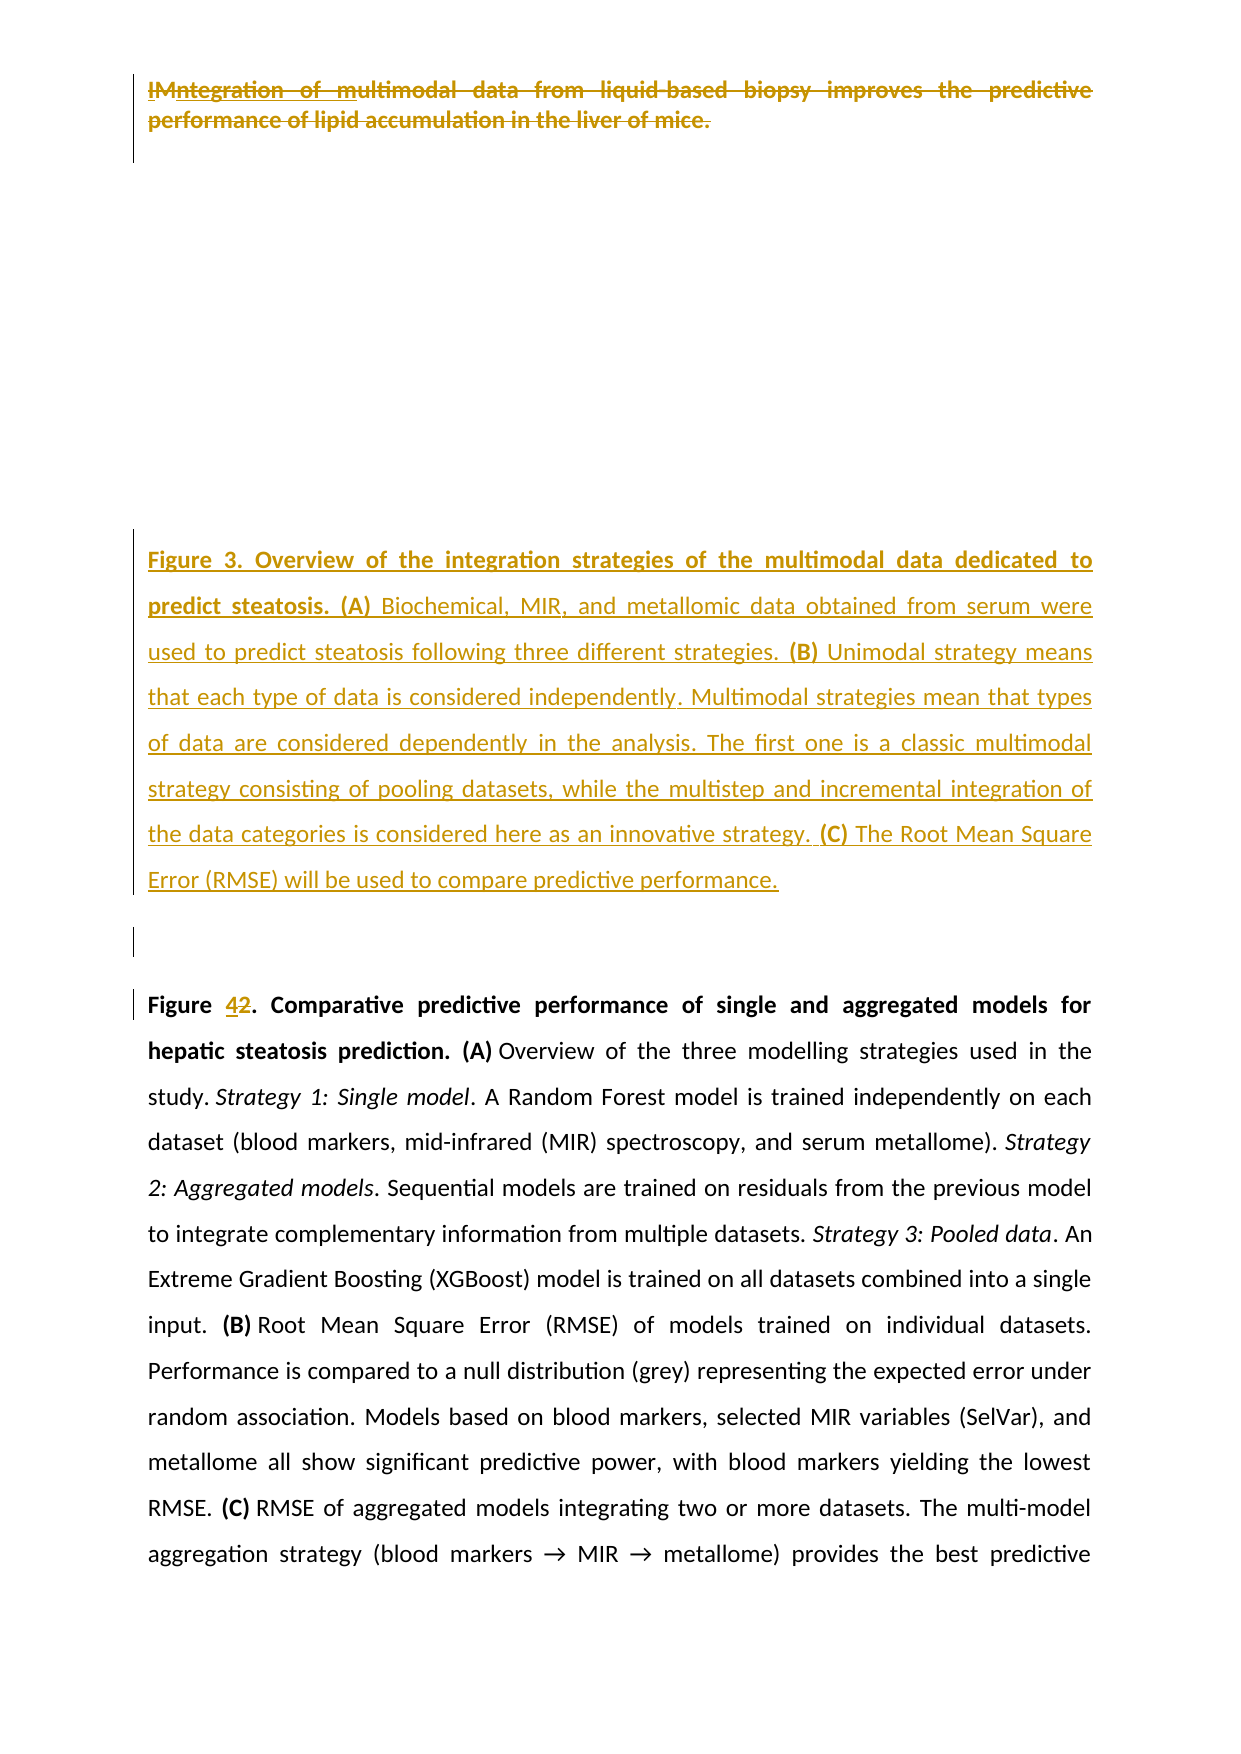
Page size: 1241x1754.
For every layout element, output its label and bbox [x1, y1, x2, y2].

text [148, 989, 1093, 1568]
